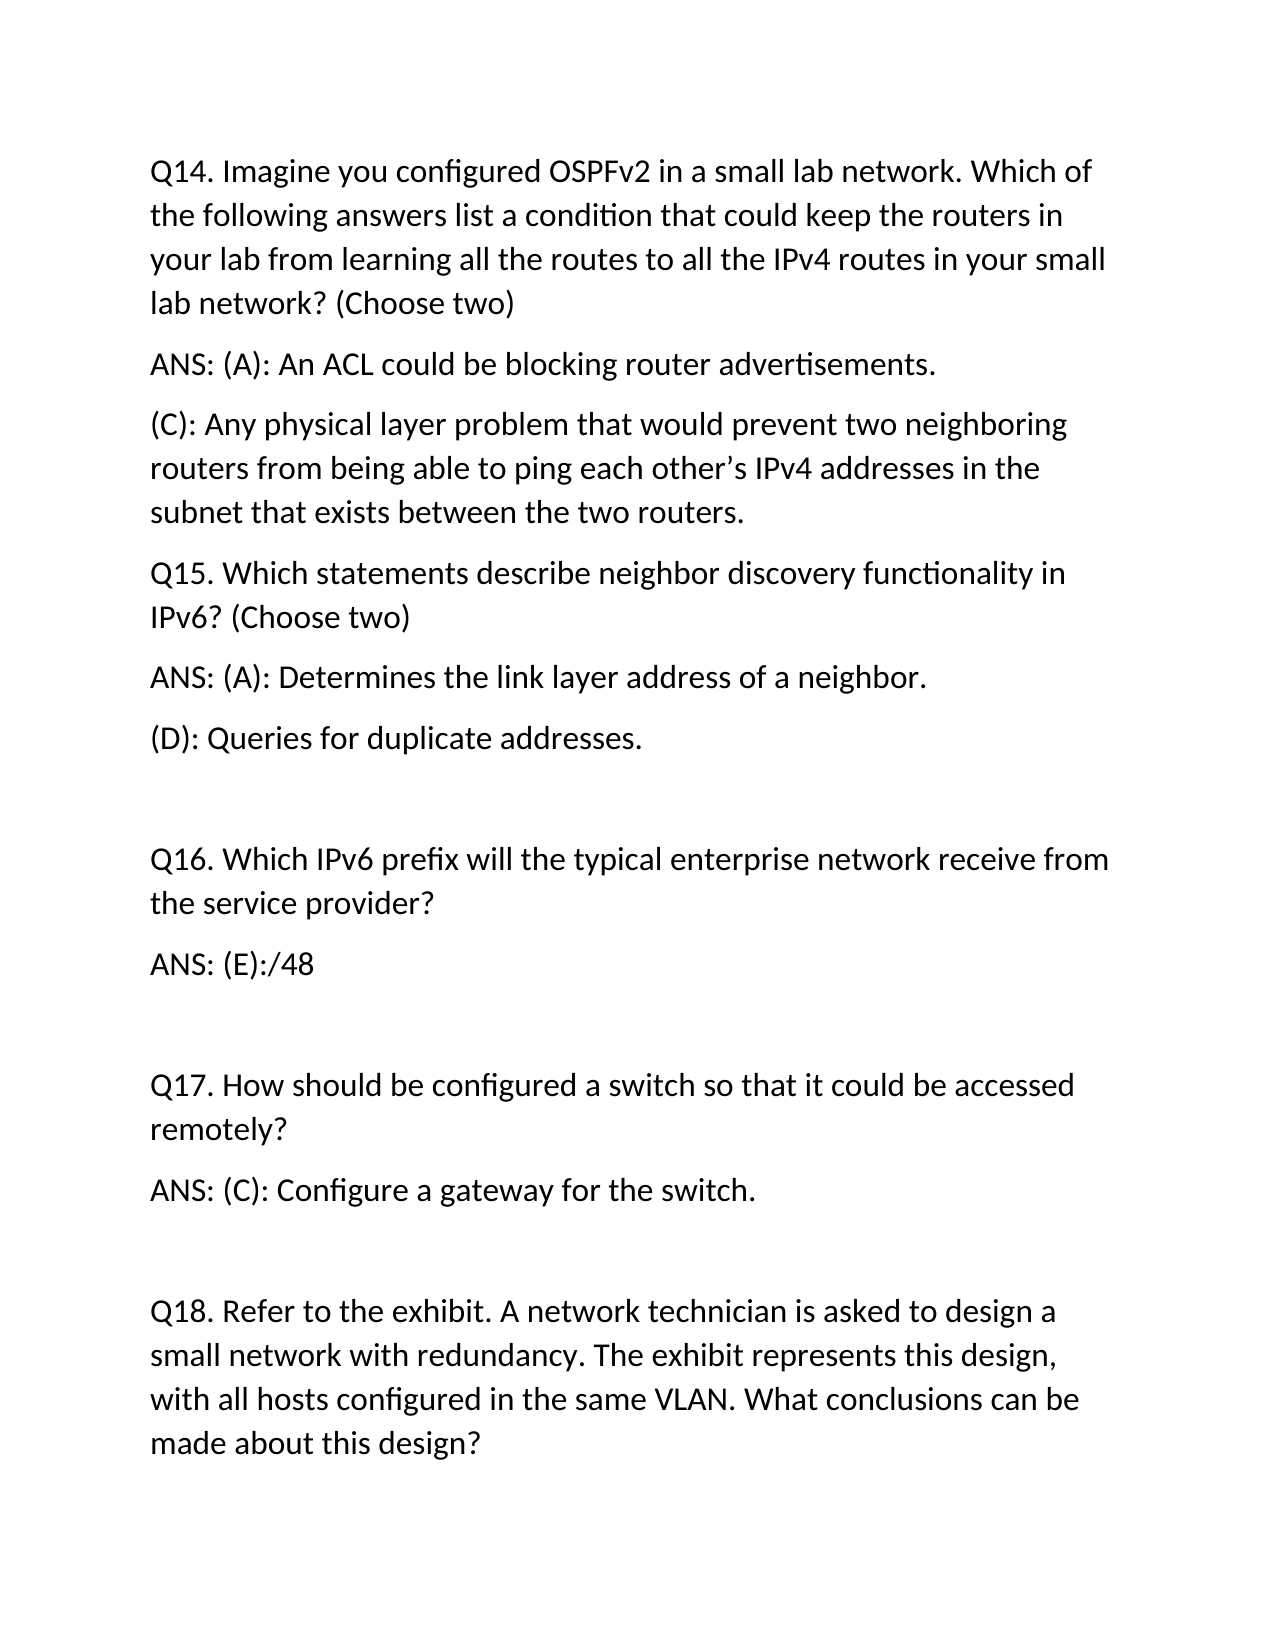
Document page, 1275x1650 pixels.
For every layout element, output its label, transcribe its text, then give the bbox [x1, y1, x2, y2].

text ANS: (A): An ACL could be blocking router advertisements. [150, 342, 1125, 383]
text Q15. Which statements describe neighbor discovery functionality in IPv6? (Choose two) [150, 552, 1125, 636]
text ANS: (A): Determines the link layer address of a neighbor. [150, 656, 1125, 697]
text Q16. Which IPv6 prefix will the typical enterprise network receive from the service provider? [150, 838, 1125, 923]
text Q14. Imagine you configured OSPFv2 in a small lab network. Which of the following answers list a condition that could keep the routers in your lab from learning all the routes to all the IPv4 routes in your small lab network? (Choose two) [150, 150, 1125, 323]
text ANS: (E):/48 [150, 943, 1125, 983]
text (C): Any physical layer problem that would prevent two neighboring routers from being able to ping each other’s IPv4 addresses in the subnet that exists between the two routers. [150, 403, 1125, 532]
text (D): Queries for duplicate addresses. [150, 717, 1125, 758]
text Q18. Refer to the exhibit. A network technician is asked to design a small network with redundancy. The exhibit represents this design, with all hosts configured in the same VLAN. What conclusions can be made about this design? [150, 1290, 1125, 1462]
text ANS: (C): Configure a gateway for the switch. [150, 1168, 1125, 1209]
text Q17. How should be configured a switch so that it could be accessed remotely? [150, 1064, 1125, 1149]
